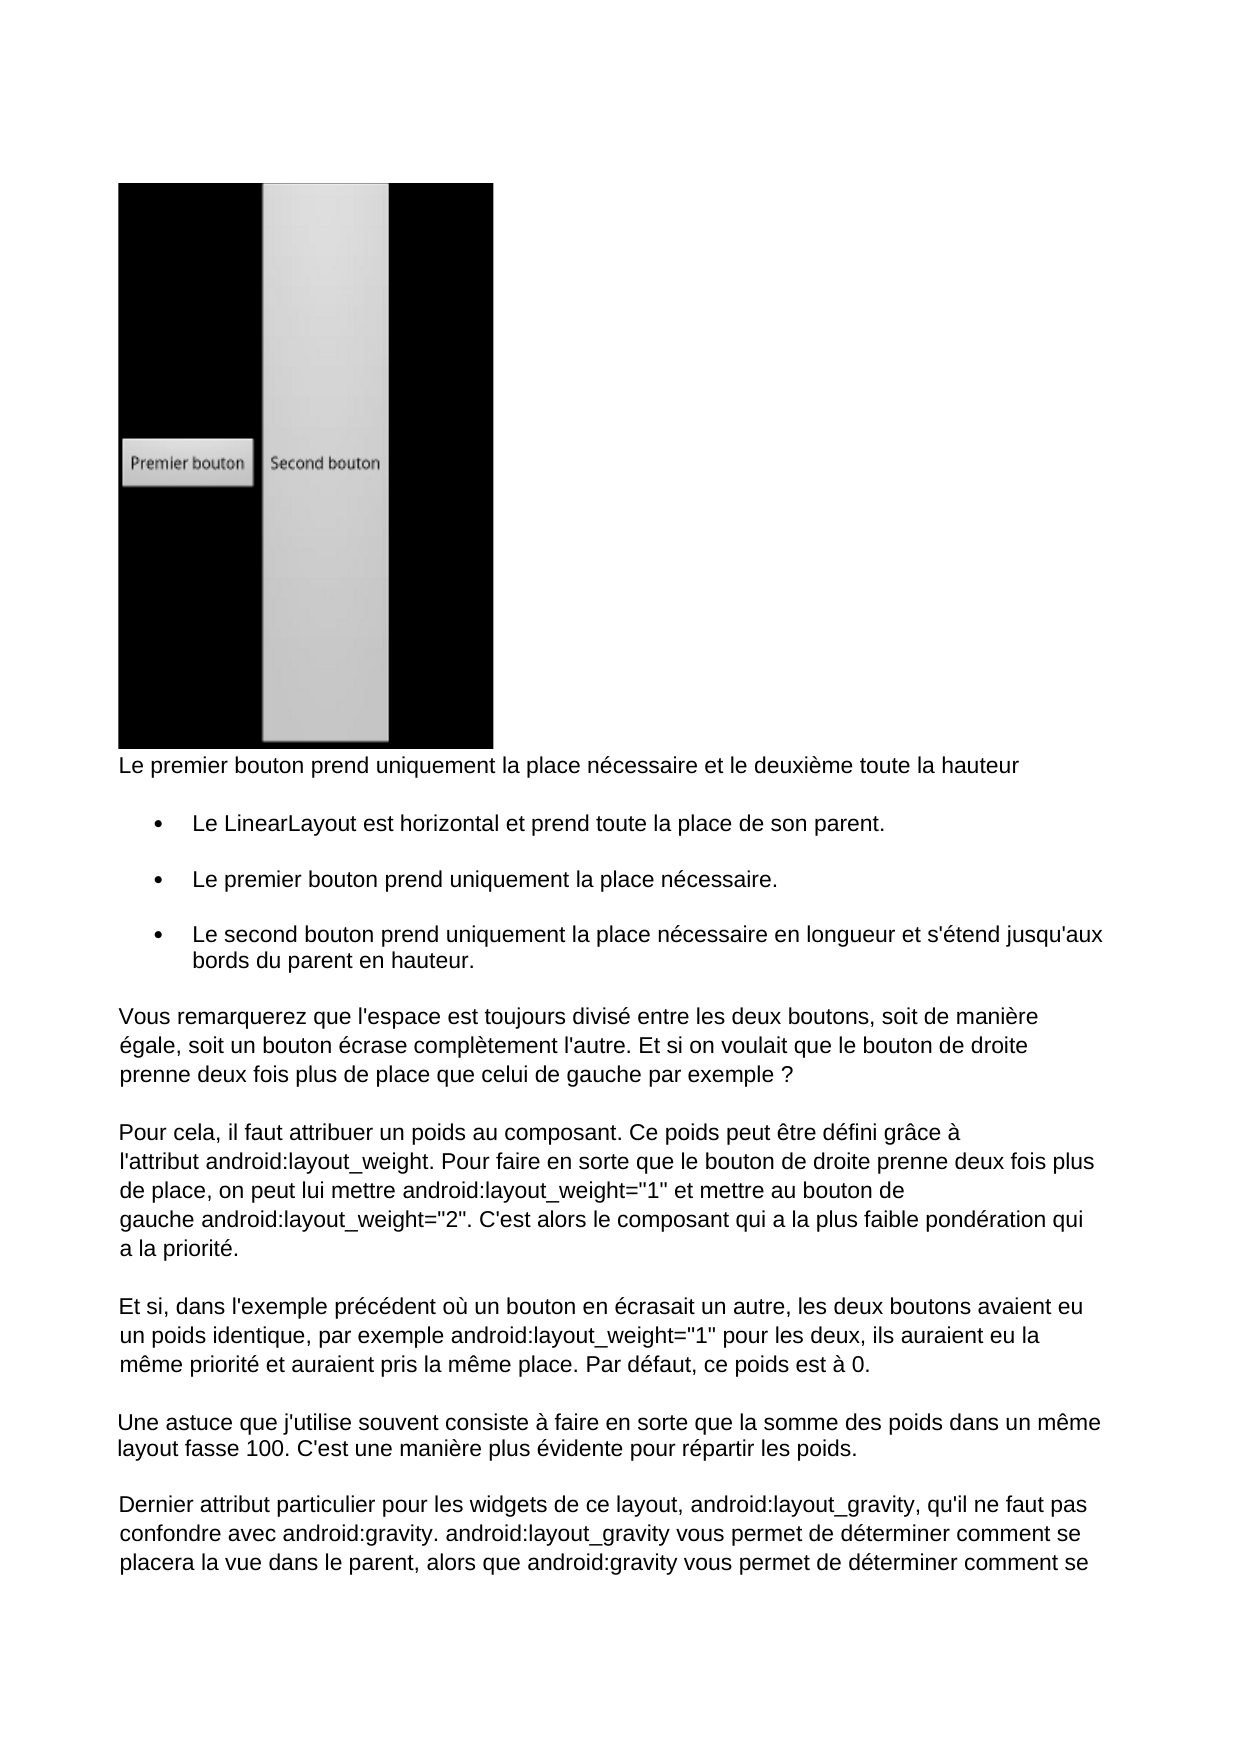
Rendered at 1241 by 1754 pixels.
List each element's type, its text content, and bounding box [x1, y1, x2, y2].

list Le LinearLayout est horizontal et prend toute la place de son parent. [154, 810, 1122, 836]
text Vous remarquerez que l'espace est toujours divisé entre les deux boutons, soit de manière égale, soit un bouton écrase complètement l'autre. Et si on voulait que le bouton de droite prenne deux fois plus de place que celui de gauche par exemple ? [118, 1003, 1099, 1087]
text Une astuce que j'utilise souvent consiste à faire en sorte que la somme des poids dans un même layout fasse 100. C'est une manière plus évidente pour répartir les poids. [117, 1409, 1122, 1462]
list Le premier bouton prend uniquement la place nécessaire. [154, 866, 1122, 892]
picture [118, 183, 494, 749]
text Le premier bouton prend uniquement la place nécessaire et le deuxième toute la hauteur [118, 752, 1099, 778]
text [118, 1491, 1099, 1575]
text Et si, dans l'exemple précédent où un bouton en écrasait un autre, les deux boutons avaient eu un poids identique, par exemple android:layout_weight="1" pour les deux, ils auraient eu la même priorité et auraient pris la même place. Par défaut, ce poids est à 0. [118, 1293, 1099, 1377]
text Pour cela, il faut attribuer un poids au composant. Ce poids peut être défini grâce à l'attribut android:layout_weight. Pour faire en sorte que le bouton de droite prenne deux fois plus de place, on peut lui mettre android:layout_weight="1" et mettre au bouton de gauche android:layout_weight="2". C'est alors le composant qui a la plus faible pondération qui a la priorité. [118, 1119, 1099, 1261]
list Le second bouton prend uniquement la place nécessaire en longueur et s'étend jusqu'aux bords du parent en hauteur. [154, 921, 1122, 974]
